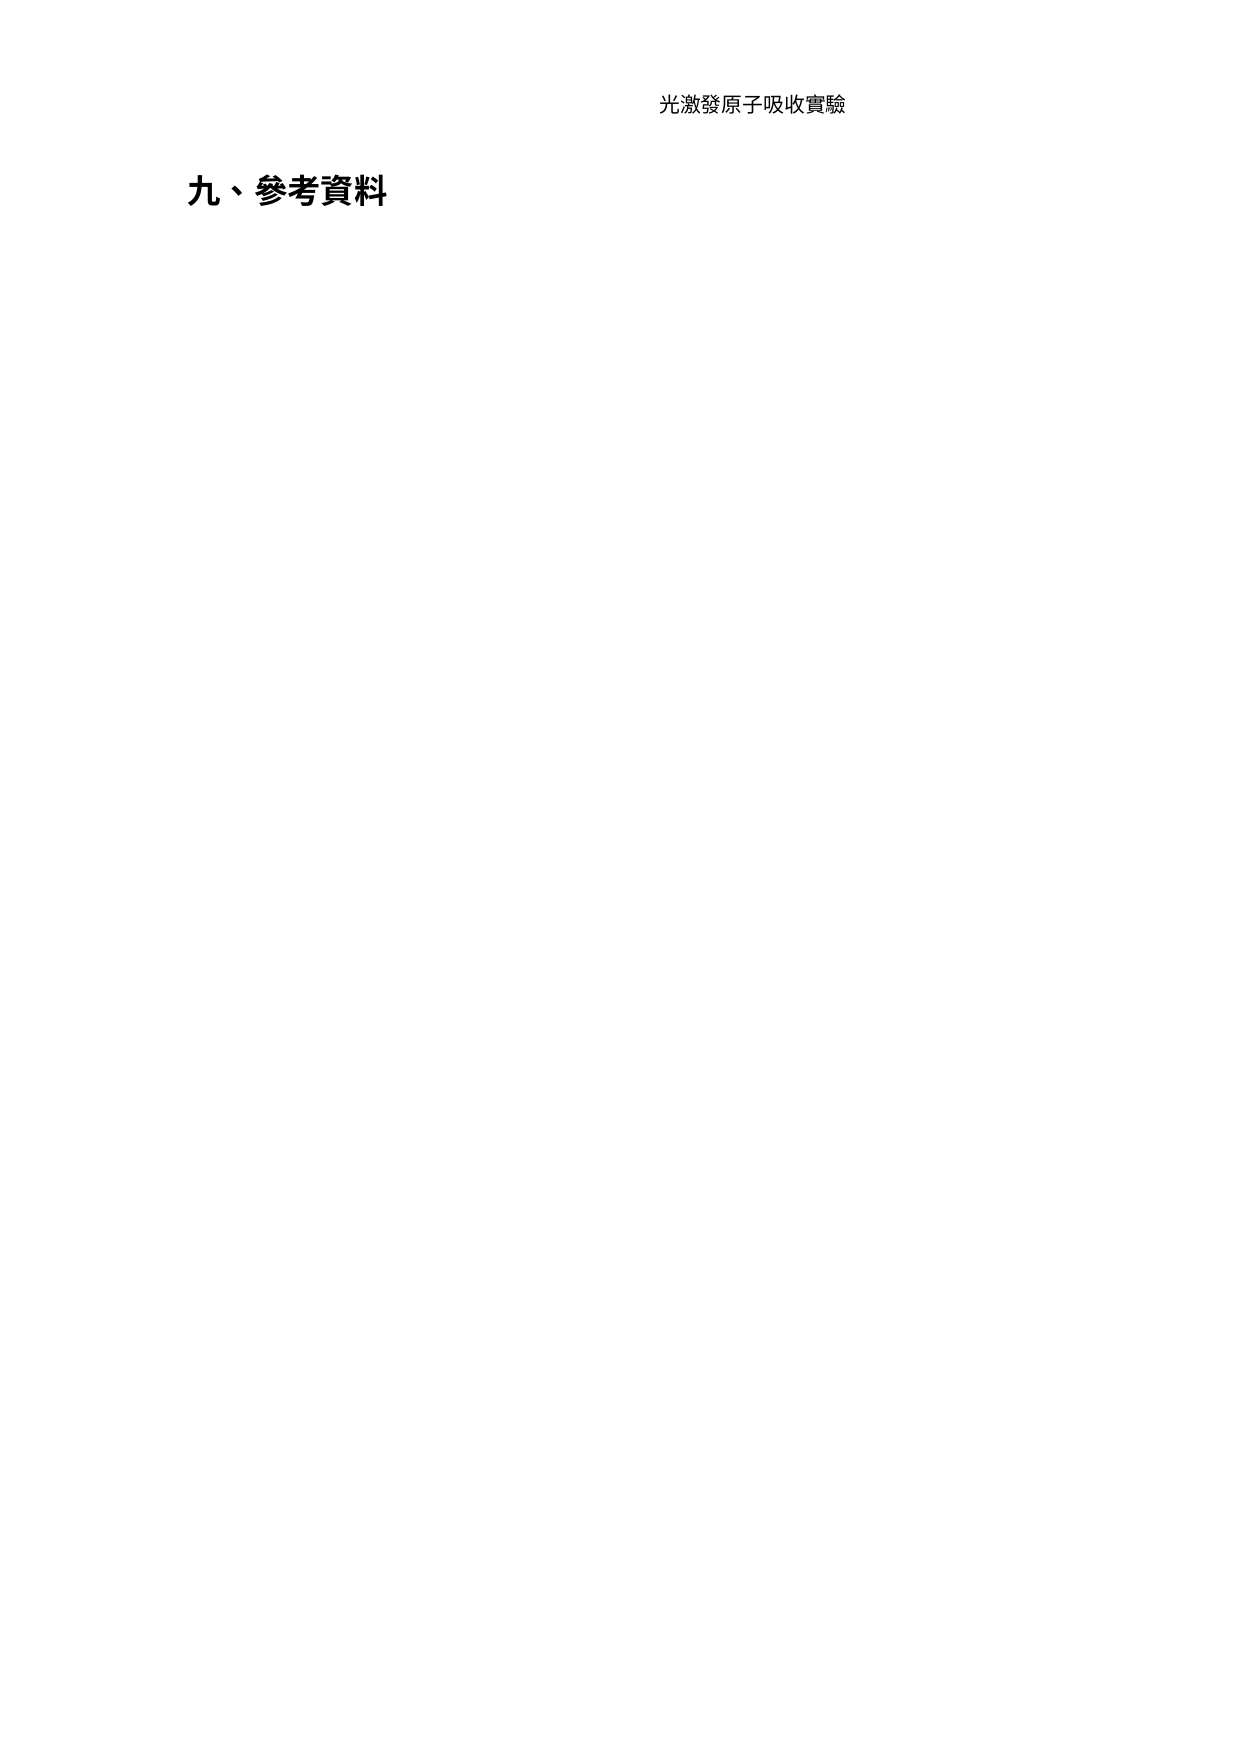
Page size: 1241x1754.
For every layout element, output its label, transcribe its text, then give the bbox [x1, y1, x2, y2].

text 九、參考資料 [187, 164, 1053, 213]
